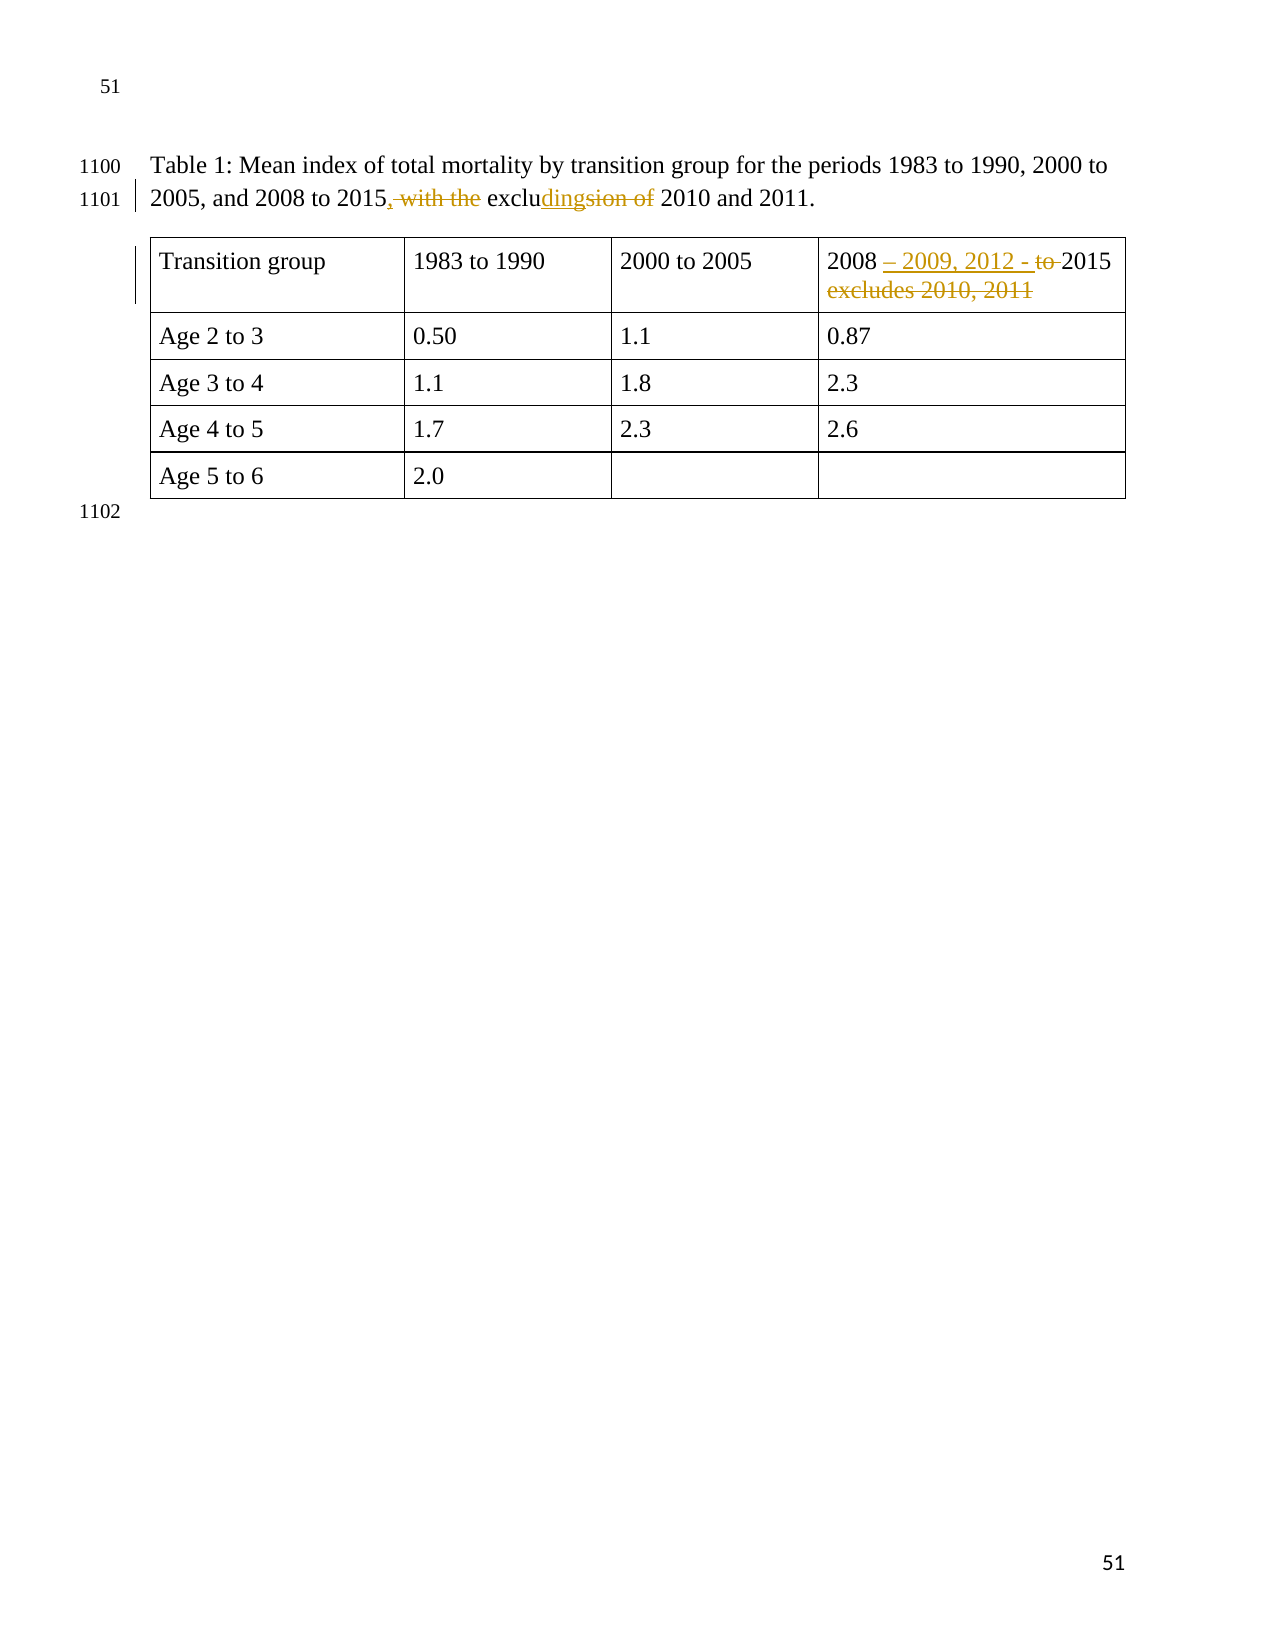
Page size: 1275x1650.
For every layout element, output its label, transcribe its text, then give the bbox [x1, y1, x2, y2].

table_header Transition group [151, 238, 404, 312]
table_header 2008 2015 [819, 238, 1125, 312]
table_cell 1.1 [612, 313, 818, 358]
text Table 1: Mean index of total mortality by transition group for the periods 1983 to 1990, 2000 to 2005, and 2008 to 2015 exclu 2010 and 2011. [150, 150, 1125, 212]
table_cell 1.1 [405, 360, 611, 405]
table_header 1983 to 1990 [405, 238, 611, 312]
table_cell 2.3 [819, 360, 1125, 405]
table_cell 1.8 [612, 360, 818, 405]
table_cell 1.7 [405, 406, 611, 451]
table_cell [612, 453, 818, 498]
table_cell 2.3 [612, 406, 818, 451]
table_cell Age 2 to 3 [151, 313, 404, 358]
table_cell [819, 453, 1125, 498]
table_cell 0.50 [405, 313, 611, 358]
table_cell Age 4 to 5 [151, 406, 404, 451]
table_cell 0.87 [819, 313, 1125, 358]
table_cell Age 5 to 6 [151, 453, 404, 498]
table_header 2000 to 2005 [612, 238, 818, 312]
table_cell Age 3 to 4 [151, 360, 404, 405]
table_cell 2.0 [405, 453, 611, 498]
table_cell 2.6 [819, 406, 1125, 451]
